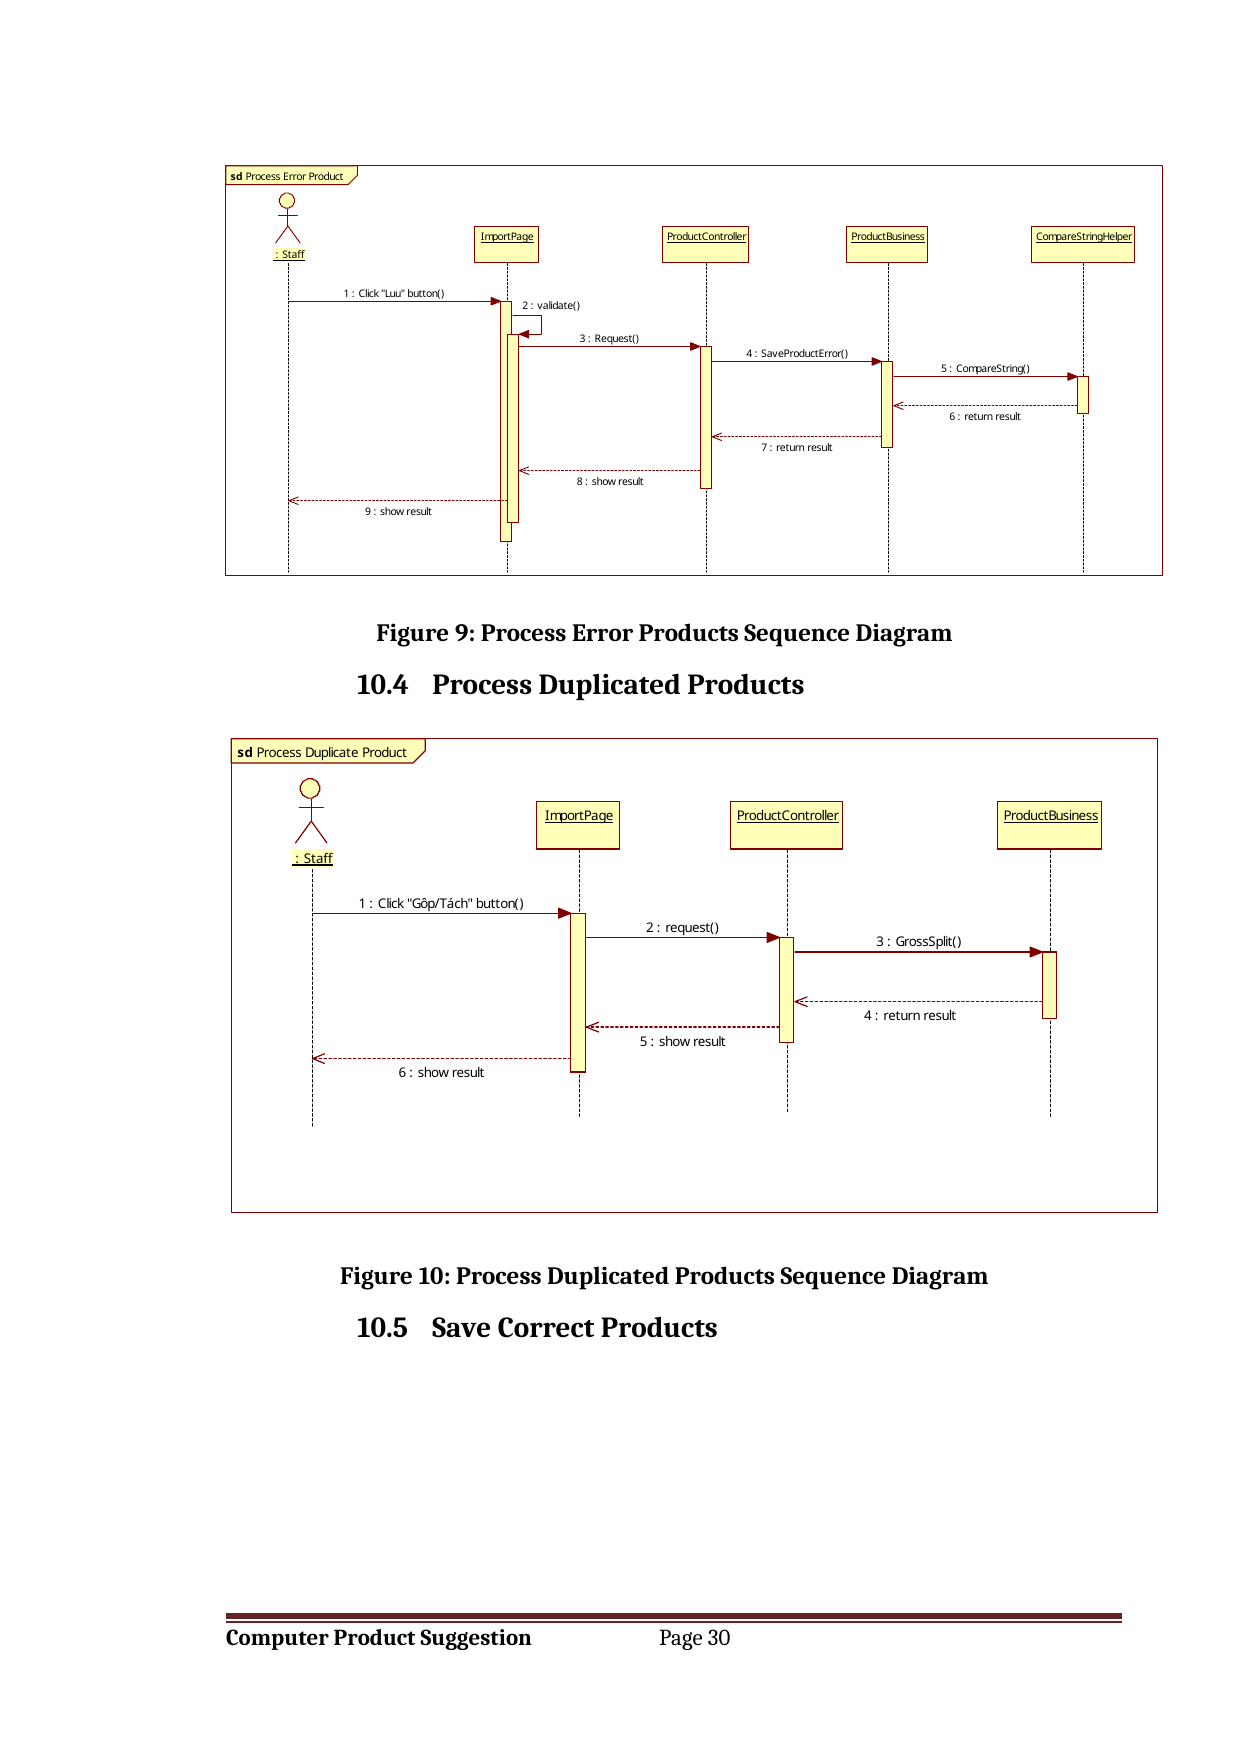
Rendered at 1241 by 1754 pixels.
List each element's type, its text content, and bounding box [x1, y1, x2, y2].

text Figure 10: Process Duplicated Products Sequence Diagram [207, 1262, 1122, 1291]
subtitle Save Correct Products [357, 1311, 1122, 1345]
subtitle Process Duplicated Products [357, 668, 1122, 702]
text Figure 9: Process Error Products Sequence Diagram [207, 619, 1122, 648]
